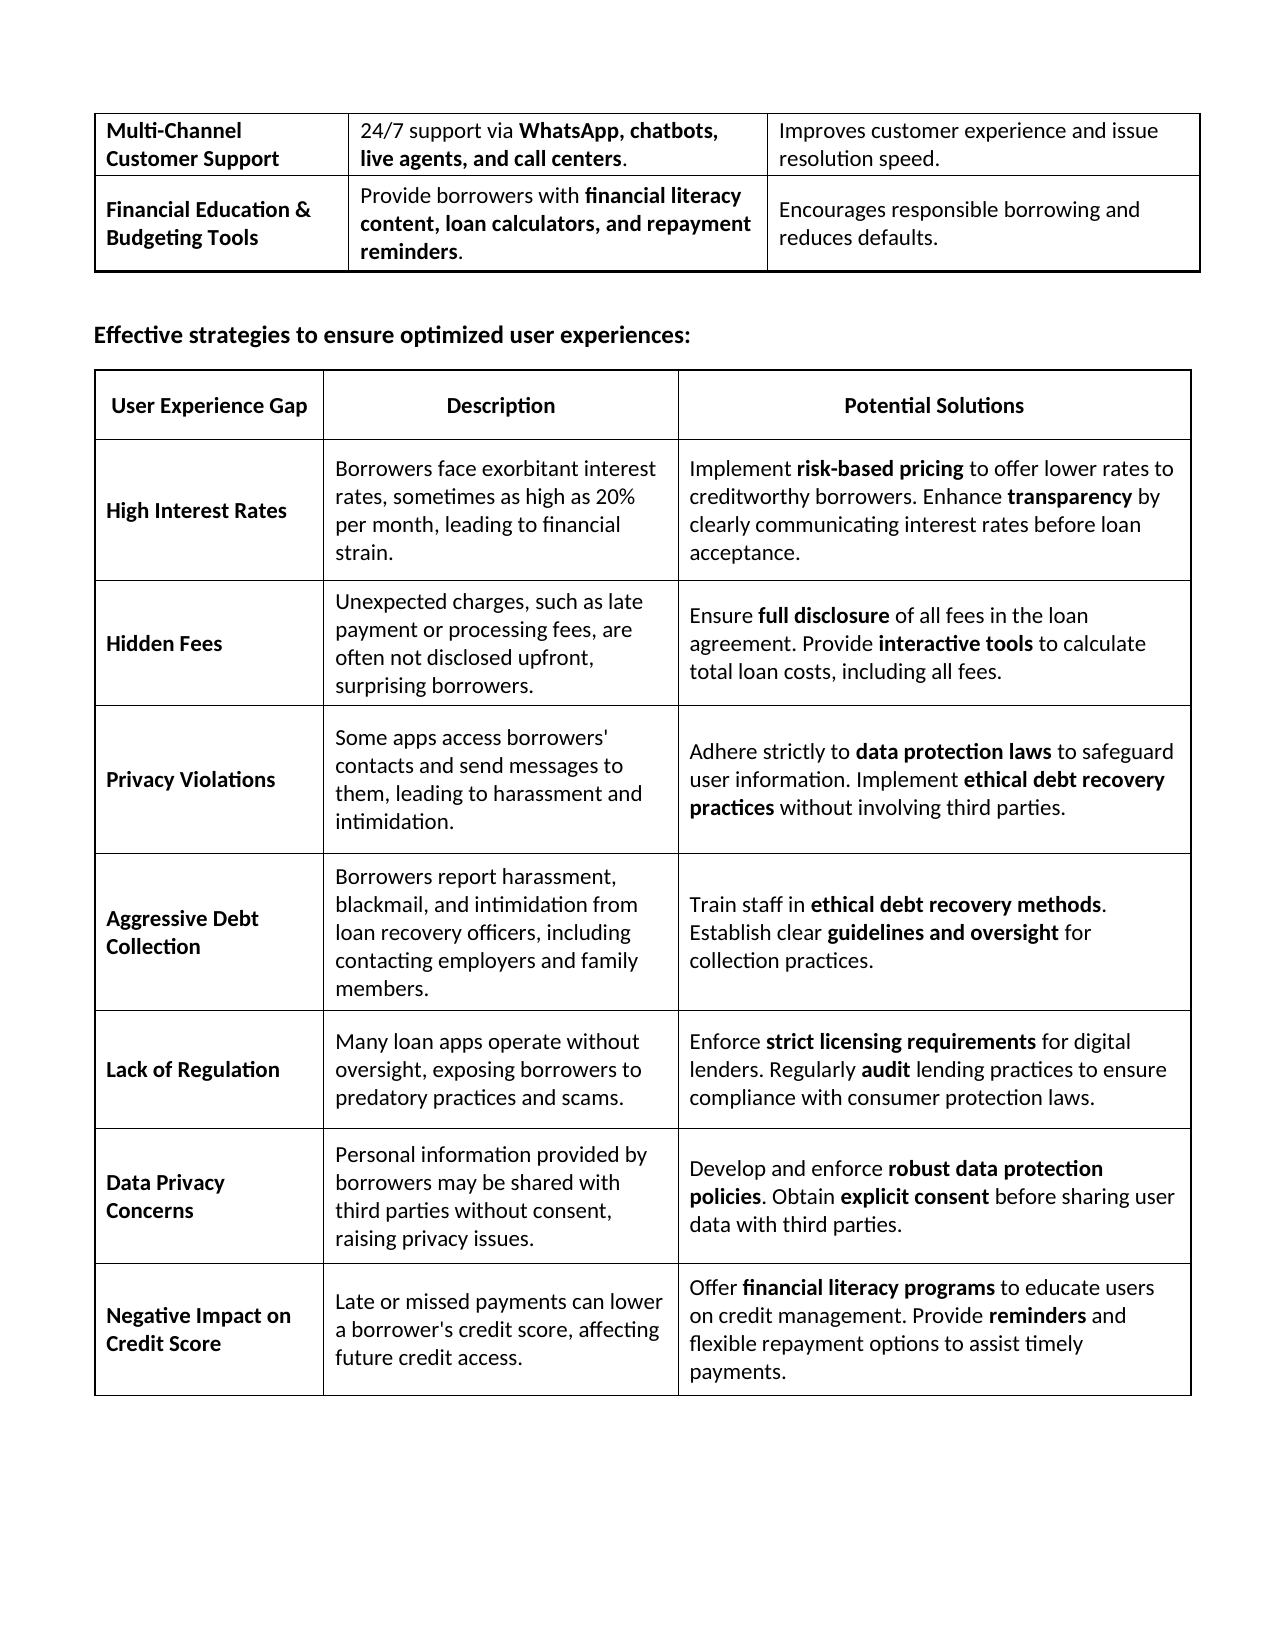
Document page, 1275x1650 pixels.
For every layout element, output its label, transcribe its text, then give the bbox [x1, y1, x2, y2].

table_cell Implement risk-based pricing to offer lower rates to creditworthy borrowers. Enhance transparency by clearly communicating interest rates before loan acceptance. [679, 440, 1190, 580]
table_header User Experience Gap [96, 371, 323, 439]
table_cell Some apps access borrowers' contacts and send messages to them, leading to harassment and intimidation. [324, 706, 678, 853]
table_cell Lack of Regulation [96, 1011, 323, 1128]
table_header Description [324, 371, 678, 439]
table_cell Data Privacy Concerns [96, 1129, 323, 1263]
table_cell Financial Education & Budgeting Tools [96, 176, 348, 270]
table_cell Ensure full disclosure of all fees in the loan agreement. Provide interactive tools to calculate total loan costs, including all fees. [679, 581, 1190, 705]
table_cell Hidden Fees [96, 581, 323, 705]
table_cell Unexpected charges, such as late payment or processing fees, are often not disclosed upfront, surprising borrowers. [324, 581, 678, 705]
table_cell Borrowers face exorbitant interest rates, sometimes as high as 20% per month, leading to financial strain. [324, 440, 678, 580]
table_cell High Interest Rates [96, 440, 323, 580]
text Effective strategies to ensure optimized user experiences: [94, 319, 1153, 350]
table_cell Encourages responsible borrowing and reduces defaults. [768, 176, 1199, 270]
table_cell Late or missed payments can lower a borrower's credit score, affecting future credit access. [324, 1264, 678, 1395]
table_cell Develop and enforce robust data protection policies. Obtain explicit consent before sharing user data with third parties. [679, 1129, 1190, 1263]
table_cell Privacy Violations [96, 706, 323, 853]
table_cell Aggressive Debt Collection [96, 854, 323, 1009]
table_cell Adhere strictly to data protection laws to safeguard user information. Implement ethical debt recovery practices without involving third parties. [679, 706, 1190, 853]
table_cell Personal information provided by borrowers may be shared with third parties without consent, raising privacy issues. [324, 1129, 678, 1263]
table_cell Borrowers report harassment, blackmail, and intimidation from loan recovery officers, including contacting employers and family members. [324, 854, 678, 1009]
table_cell Many loan apps operate without oversight, exposing borrowers to predatory practices and scams. [324, 1011, 678, 1128]
table_cell Improves customer experience and issue resolution speed. [768, 114, 1199, 175]
table_cell Train staff in ethical debt recovery methods. Establish clear guidelines and oversight for collection practices. [679, 854, 1190, 1009]
table_cell Negative Impact on Credit Score [96, 1264, 323, 1395]
table_cell 24/7 support via WhatsApp, chatbots, live agents, and call centers. [349, 114, 767, 175]
table_cell Provide borrowers with financial literacy content, loan calculators, and repayment reminders. [349, 176, 767, 270]
table_header Potential Solutions [679, 371, 1190, 439]
table_cell Enforce strict licensing requirements for digital lenders. Regularly audit lending practices to ensure compliance with consumer protection laws. [679, 1011, 1190, 1128]
table_cell Offer financial literacy programs to educate users on credit management. Provide reminders and flexible repayment options to assist timely payments. [679, 1264, 1190, 1395]
table_cell Multi-Channel Customer Support [96, 114, 348, 175]
